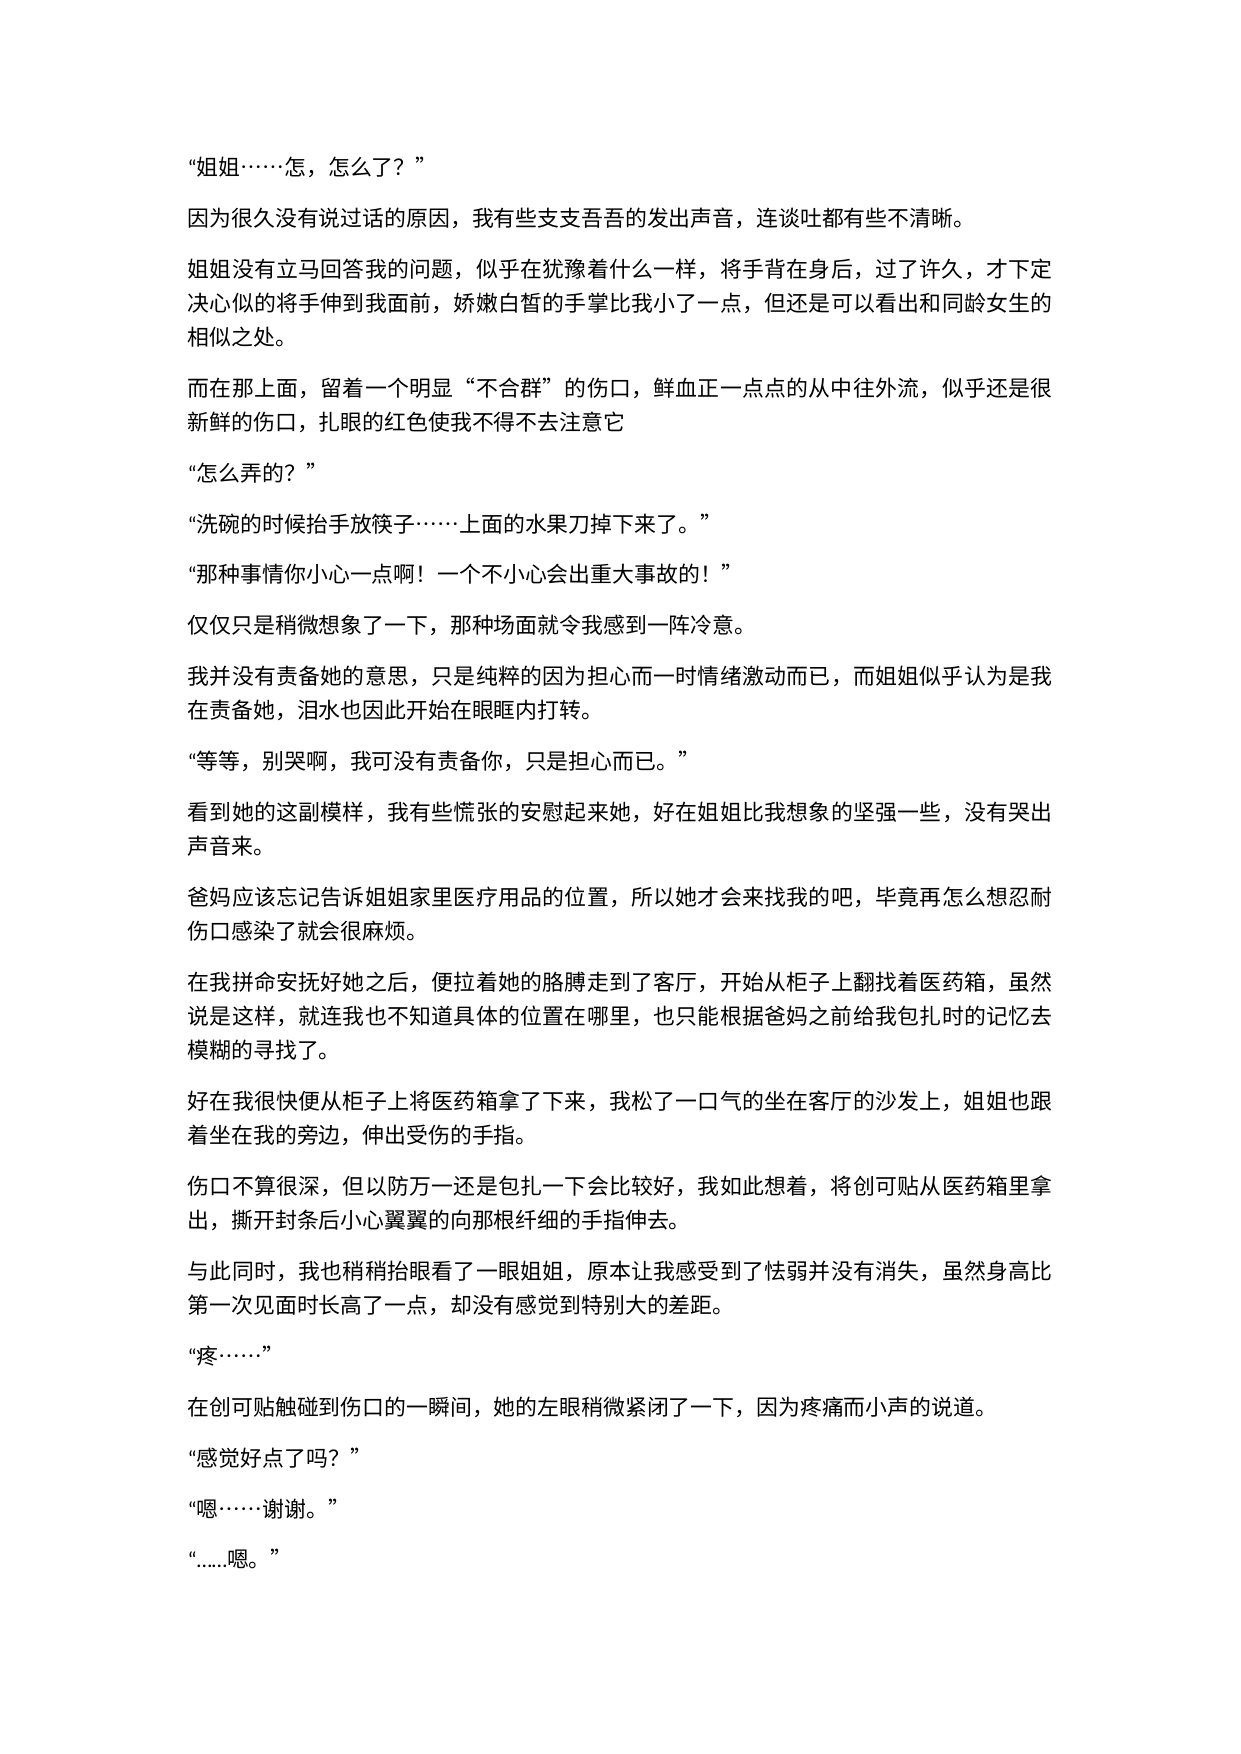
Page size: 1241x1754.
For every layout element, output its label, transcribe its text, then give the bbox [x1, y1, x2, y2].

text 看到她的这副模样，我有些慌张的安慰起来她，好在姐姐比我想象的坚强一些，没有哭出声音来。 [187, 795, 1053, 861]
text 我并没有责备她的意思，只是纯粹的因为担心而一时情绪激动而已，而姐姐似乎认为是我在责备她，泪水也因此开始在眼眶内打转。 [187, 659, 1053, 725]
text 与此同时，我也稍稍抬眼看了一眼姐姐，原本让我感受到了怯弱并没有消失，虽然身高比第一次见面时长高了一点，却没有感觉到特别大的差距。 [187, 1254, 1053, 1320]
text 爸妈应该忘记告诉姐姐家里医疗用品的位置，所以她才会来找我的吧，毕竟再怎么想忍耐，伤口感染了就会很麻烦。 [187, 880, 1053, 946]
text “姐姐……怎，怎么了？” [187, 150, 1053, 182]
text “怎么弄的？” [187, 456, 1053, 487]
text 在我拼命安抚好她之后，便拉着她的胳膊走到了客厅，开始从柜子上翻找着医药箱，虽然说是这样，就连我也不知道具体的位置在哪里，也只能根据爸妈之前给我包扎时的记忆去模糊的寻找了。 [187, 965, 1053, 1065]
text “嗯……谢谢。” [187, 1492, 1053, 1523]
text 而在那上面，留着一个明显“不合群”的伤口，鲜血正一点点的从中往外流，似乎还是很新鲜的伤口，扎眼的红色使我不得不去注意它 [187, 371, 1053, 437]
text 在创可贴触碰到伤口的一瞬间，她的左眼稍微紧闭了一下，因为疼痛而小声的说道。 [187, 1390, 1053, 1422]
text 伤口不算很深，但以防万一还是包扎一下会比较好，我如此想着，将创可贴从医药箱里拿出，撕开封条后小心翼翼的向那根纤细的手指伸去。 [187, 1169, 1053, 1235]
text “等等，别哭啊，我可没有责备你，只是担心而已。” [187, 744, 1053, 776]
text “那种事情你小心一点啊！一个不小心会出重大事故的！” [187, 557, 1053, 589]
text 仅仅只是稍微想象了一下，那种场面就令我感到一阵冷意。 [187, 608, 1053, 640]
text 好在我很快便从柜子上将医药箱拿了下来，我松了一口气的坐在客厅的沙发上，姐姐也跟着坐在我的旁边，伸出受伤的手指。 [187, 1084, 1053, 1150]
text “疼……” [187, 1339, 1053, 1371]
text “洗碗的时候抬手放筷子……上面的水果刀掉下来了。” [187, 507, 1053, 538]
text 姐姐没有立马回答我的问题，似乎在犹豫着什么一样，将手背在身后，过了许久，才下定决心似的将手伸到我面前，娇嫩白皙的手掌比我小了一点，但还是可以看出和同龄女生的相似之处。 [187, 252, 1053, 352]
text 因为很久没有说过话的原因，我有些支支吾吾的发出声音，连谈吐都有些不清晰。 [187, 201, 1053, 232]
text “感觉好点了吗？” [187, 1441, 1053, 1472]
text “……嗯。” [187, 1542, 1053, 1574]
